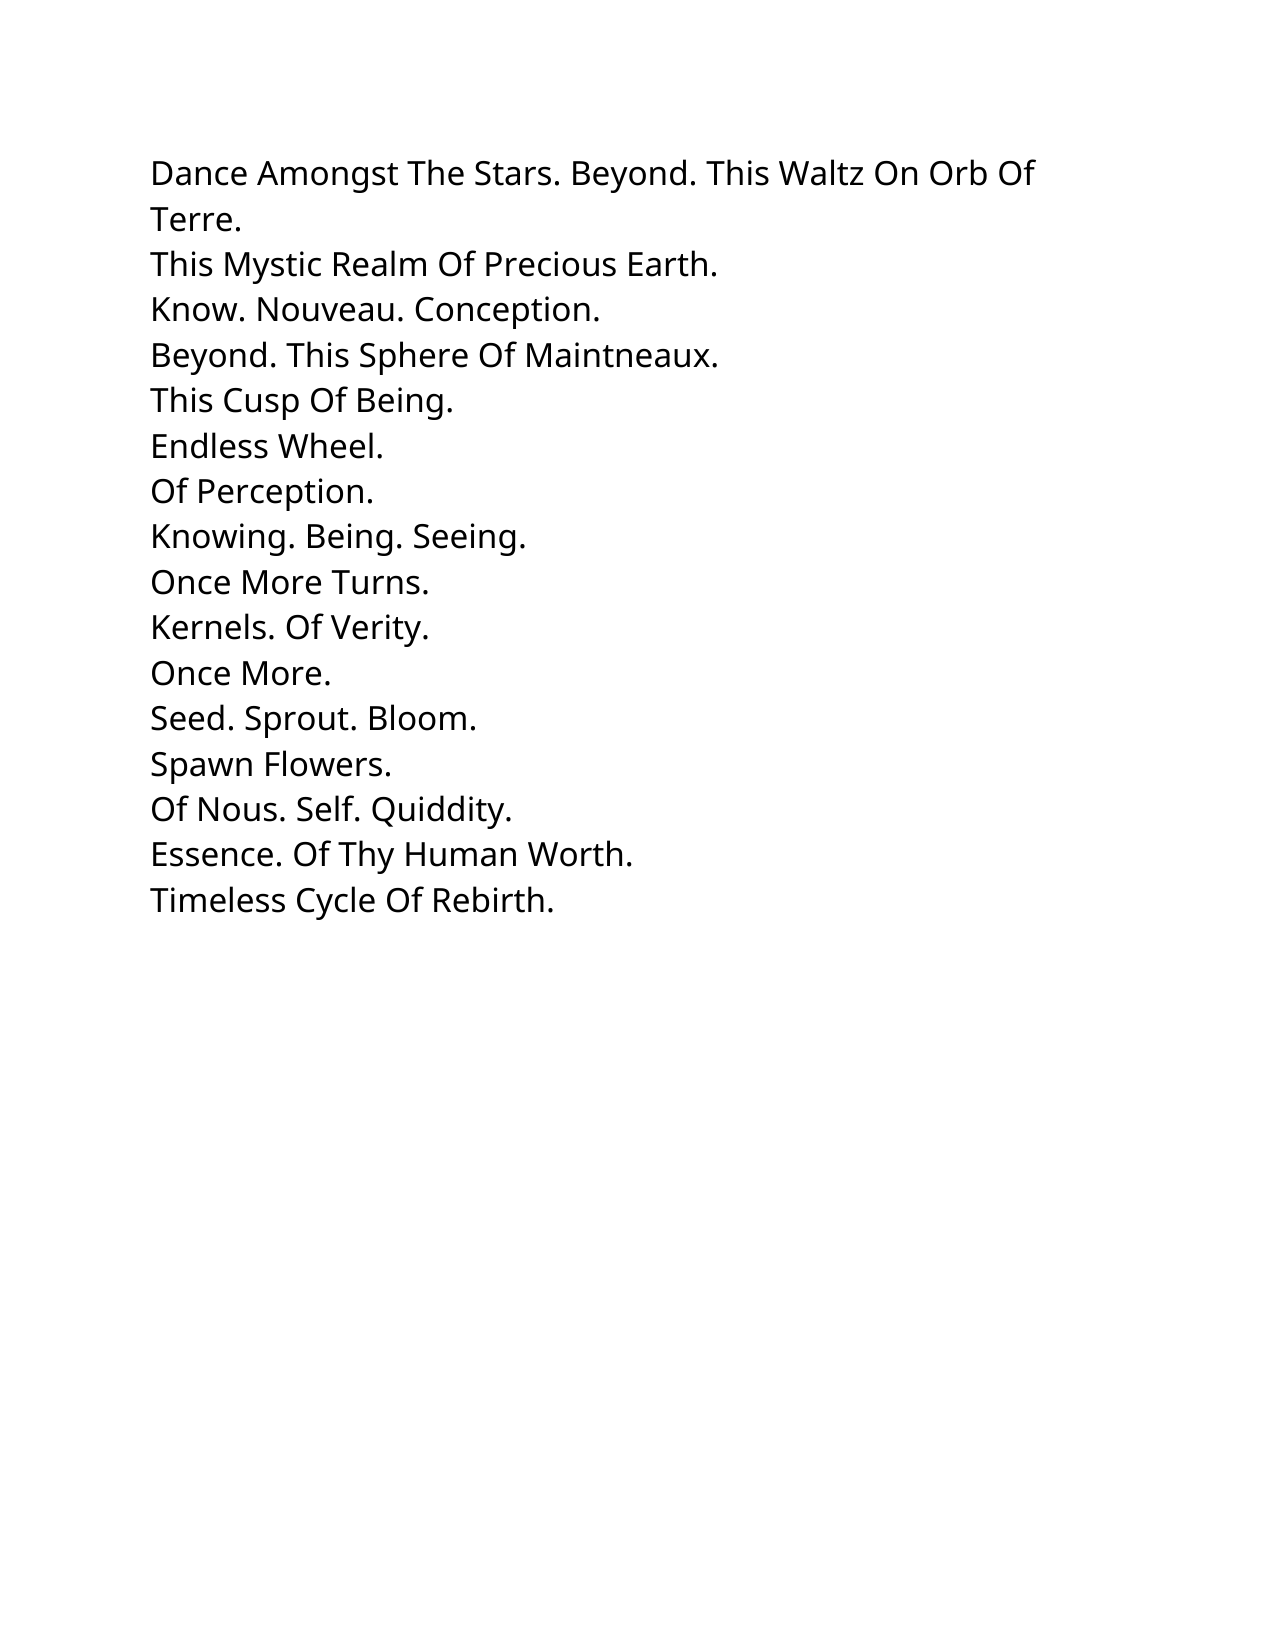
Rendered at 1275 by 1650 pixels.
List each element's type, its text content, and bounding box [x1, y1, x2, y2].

text Of Perception. [150, 468, 1125, 513]
text Kernels. Of Verity. [150, 604, 1125, 649]
text Dance Amongst The Stars. Beyond. This Waltz On Orb Of Terre. [150, 150, 1125, 241]
text This Cusp Of Being. [150, 377, 1125, 422]
text Seed. Sprout. Bloom. [150, 695, 1125, 740]
text Essence. Of Thy Human Worth. [150, 831, 1125, 877]
text Beyond. This Sphere Of Maintneaux. [150, 332, 1125, 377]
text Timeless Cycle Of Rebirth. [150, 877, 1125, 922]
text Once More Turns. [150, 559, 1125, 604]
text Knowing. Being. Seeing. [150, 513, 1125, 559]
text Once More. [150, 649, 1125, 695]
text Of Nous. Self. Quiddity. [150, 786, 1125, 831]
text Endless Wheel. [150, 422, 1125, 468]
text This Mystic Realm Of Precious Earth. [150, 241, 1125, 286]
text Spawn Flowers. [150, 740, 1125, 786]
text Know. Nouveau. Conception. [150, 286, 1125, 332]
